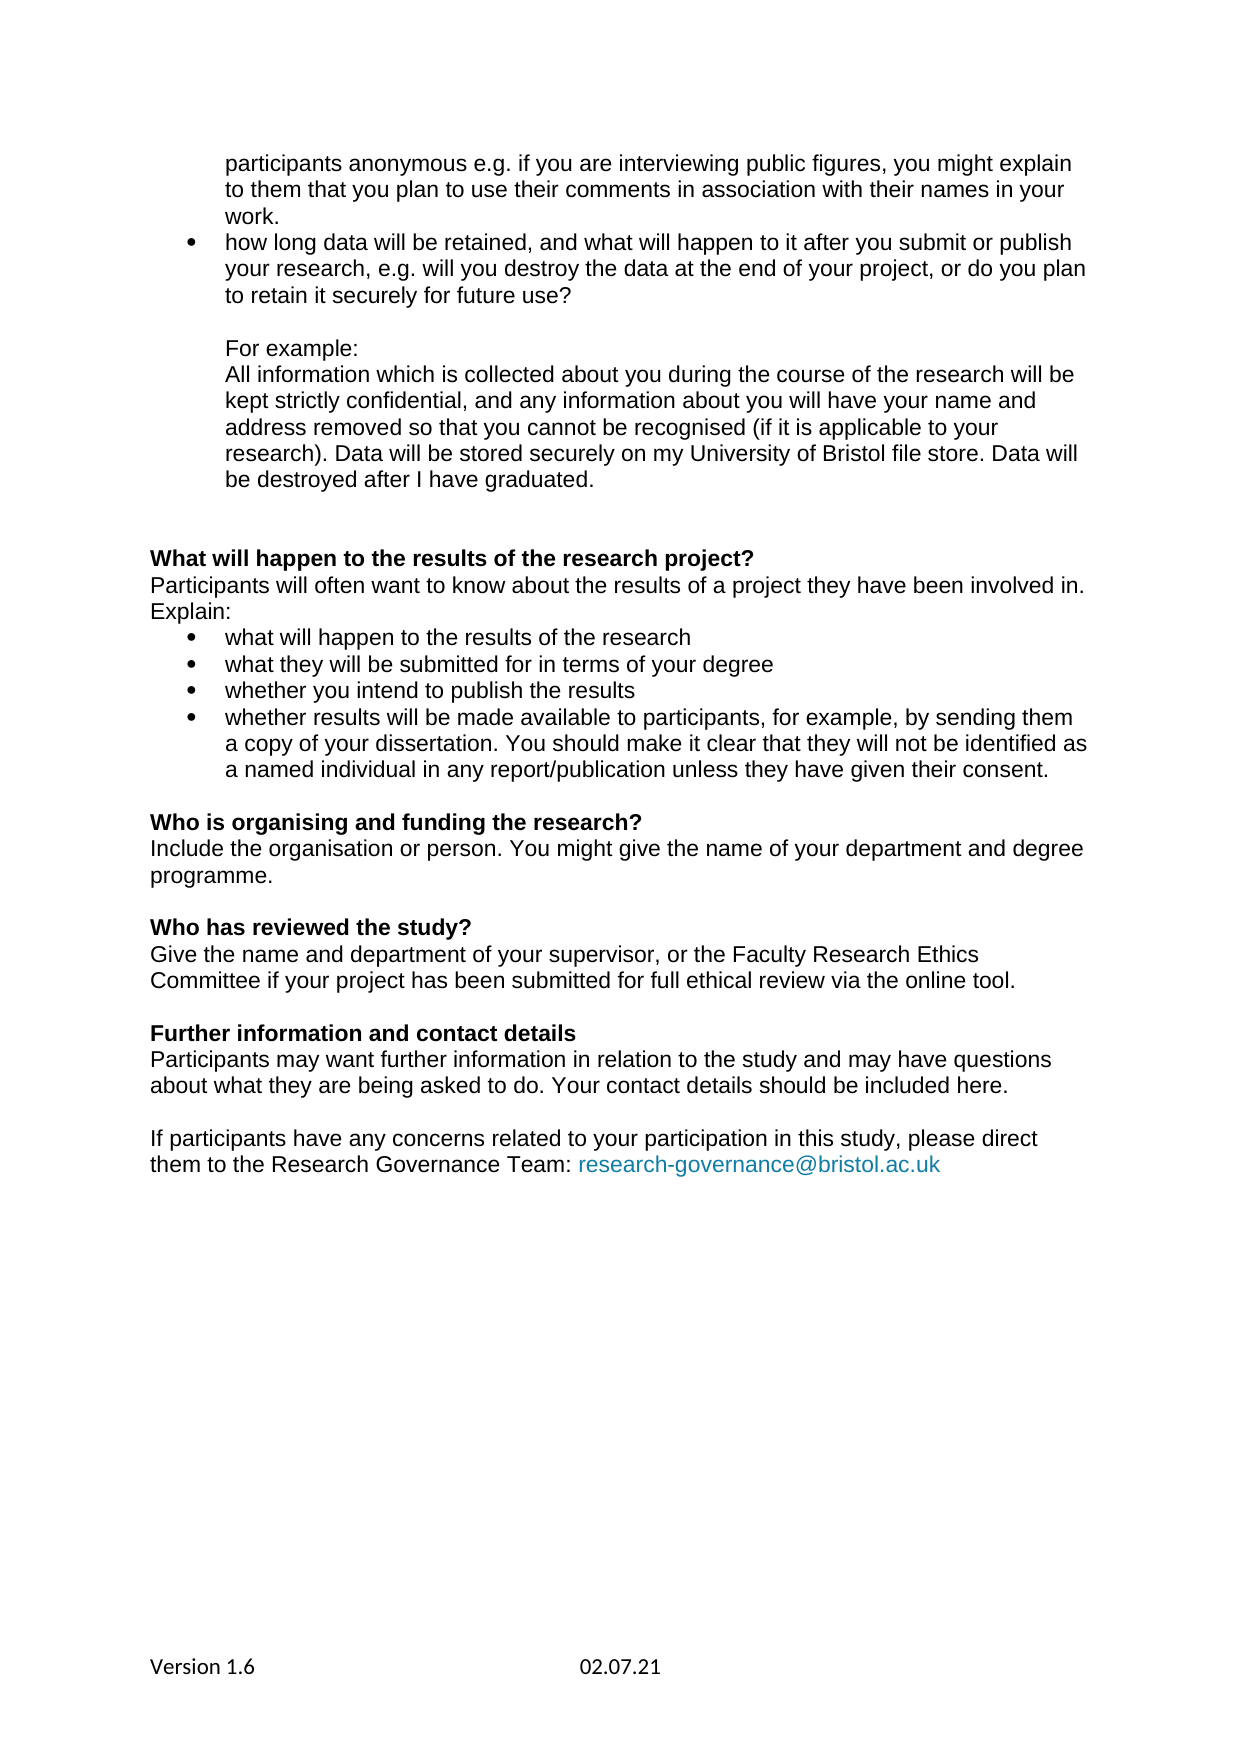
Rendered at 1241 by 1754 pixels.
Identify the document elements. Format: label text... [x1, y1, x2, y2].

text Who is organising and funding the research? [150, 809, 1090, 835]
text Give the name and department of your supervisor, or the Faculty Research Ethics Committee if your project has been submitted for full ethical review via the online tool. [150, 941, 1090, 993]
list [187, 150, 1090, 229]
text Participants will often want to know about the results of a project they have been involved in. [150, 572, 1090, 598]
text Participants may want further information in relation to the study and may have questions about what they are being asked to do. Your contact details should be included here. [150, 1046, 1090, 1099]
list whether results will be made available to participants, for example, by sending them a copy of your dissertation. You should make it clear that they will not be identified as a named individual in any report/publication unless they have given their consent. [187, 703, 1090, 782]
list what they will be submitted for in terms of your degree [187, 651, 1090, 677]
text All information which is collected about you during the course of the research will be kept strictly confidential, and any information about you will have your name and address removed so that you cannot be recognised (if it is applicable to your research). Data will be stored securely on my University of Bristol file store. Data will be destroyed after I have graduated. [225, 361, 1090, 493]
text What will happen to the results of the research project? [150, 545, 1090, 572]
text Who has reviewed the study? [150, 914, 1090, 941]
list whether you intend to publish the results [187, 677, 1090, 703]
text Explain: [150, 598, 1090, 624]
list how long data will be retained, and what will happen to it after you submit or publish your research, e.g. will you destroy the data at the end of your project, or do you plan to retain it securely for future use? [187, 229, 1090, 308]
text If participants have any concerns related to your participation in this study, please direct them to the Research Governance Team: research-governance@bristol.ac.uk [150, 1125, 1090, 1178]
list what will happen to the results of the research [187, 624, 1090, 651]
text Include the organisation or person. You might give the name of your department and degree programme. [150, 835, 1090, 888]
text For example: [225, 334, 1090, 361]
text Further information and contact details [150, 1020, 1090, 1046]
